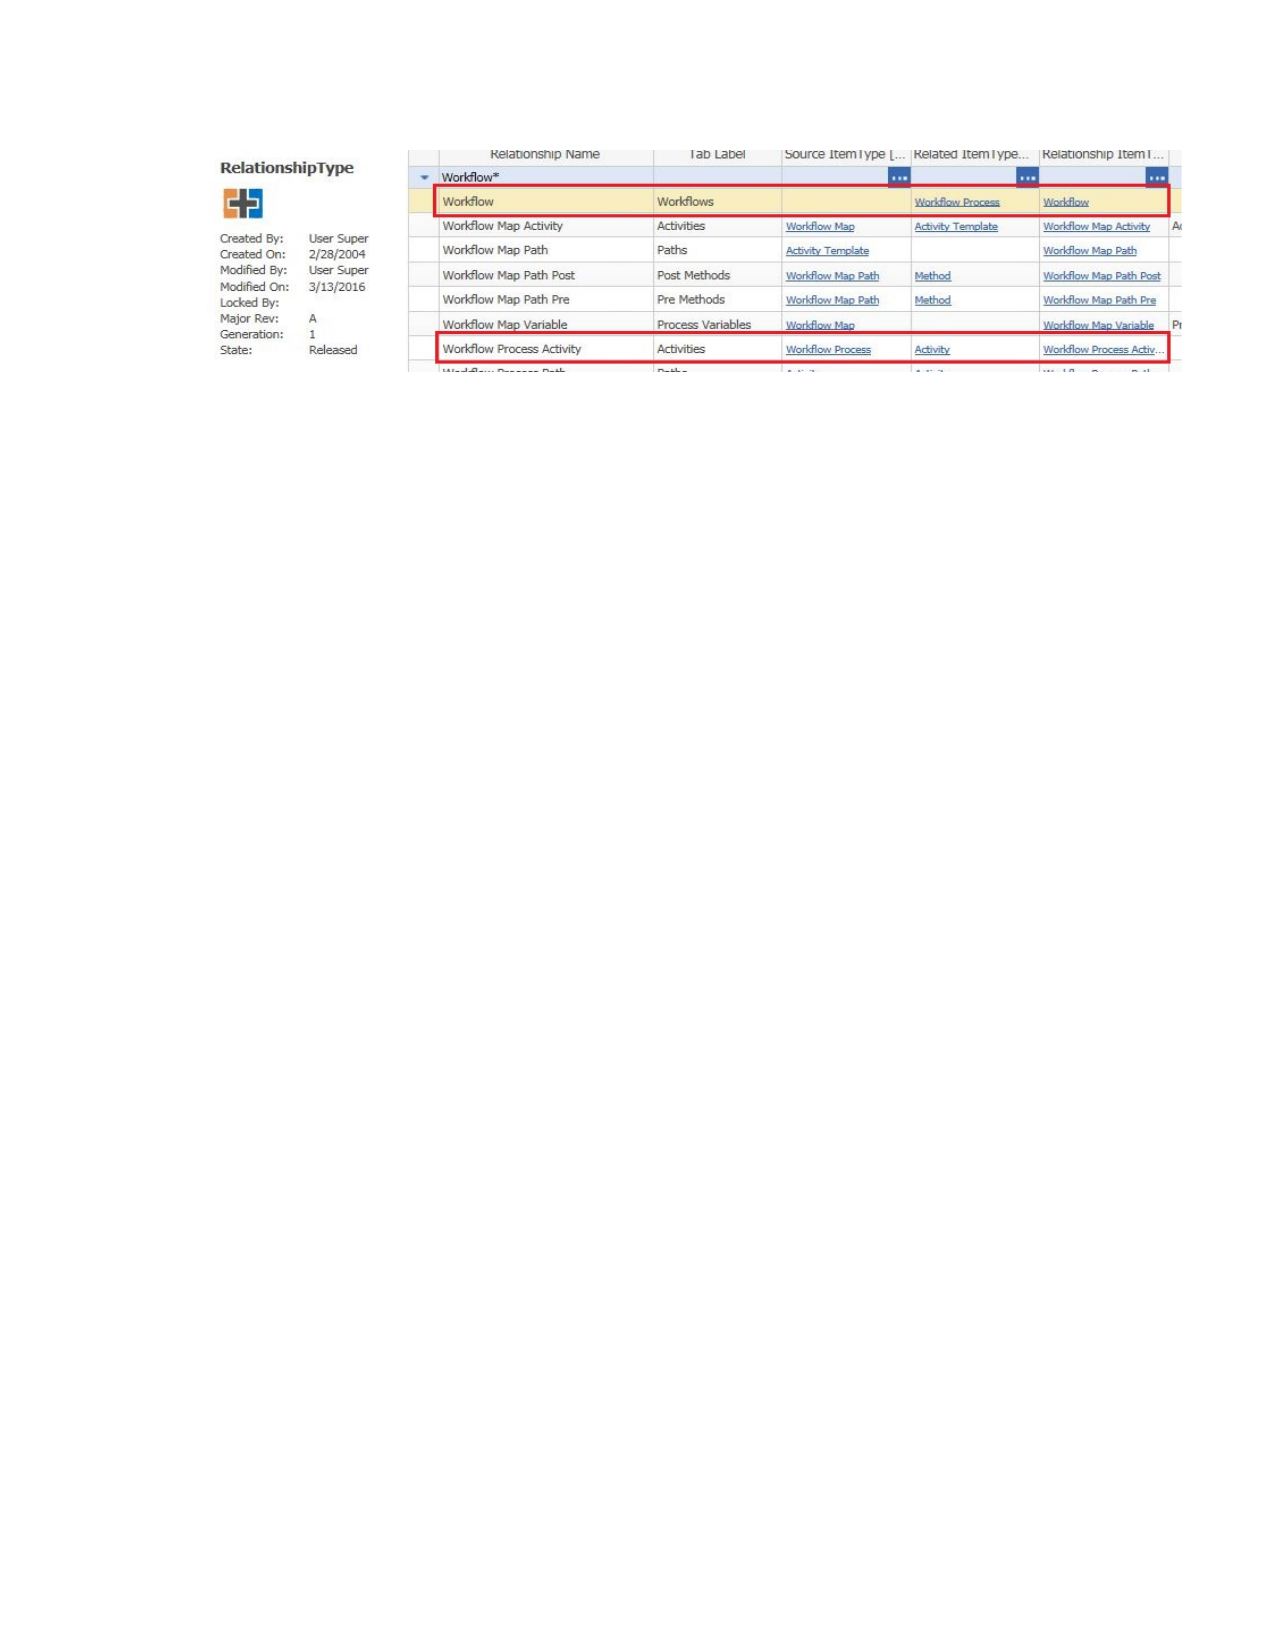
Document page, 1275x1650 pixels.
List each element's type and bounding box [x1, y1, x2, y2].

picture [206, 150, 1182, 372]
